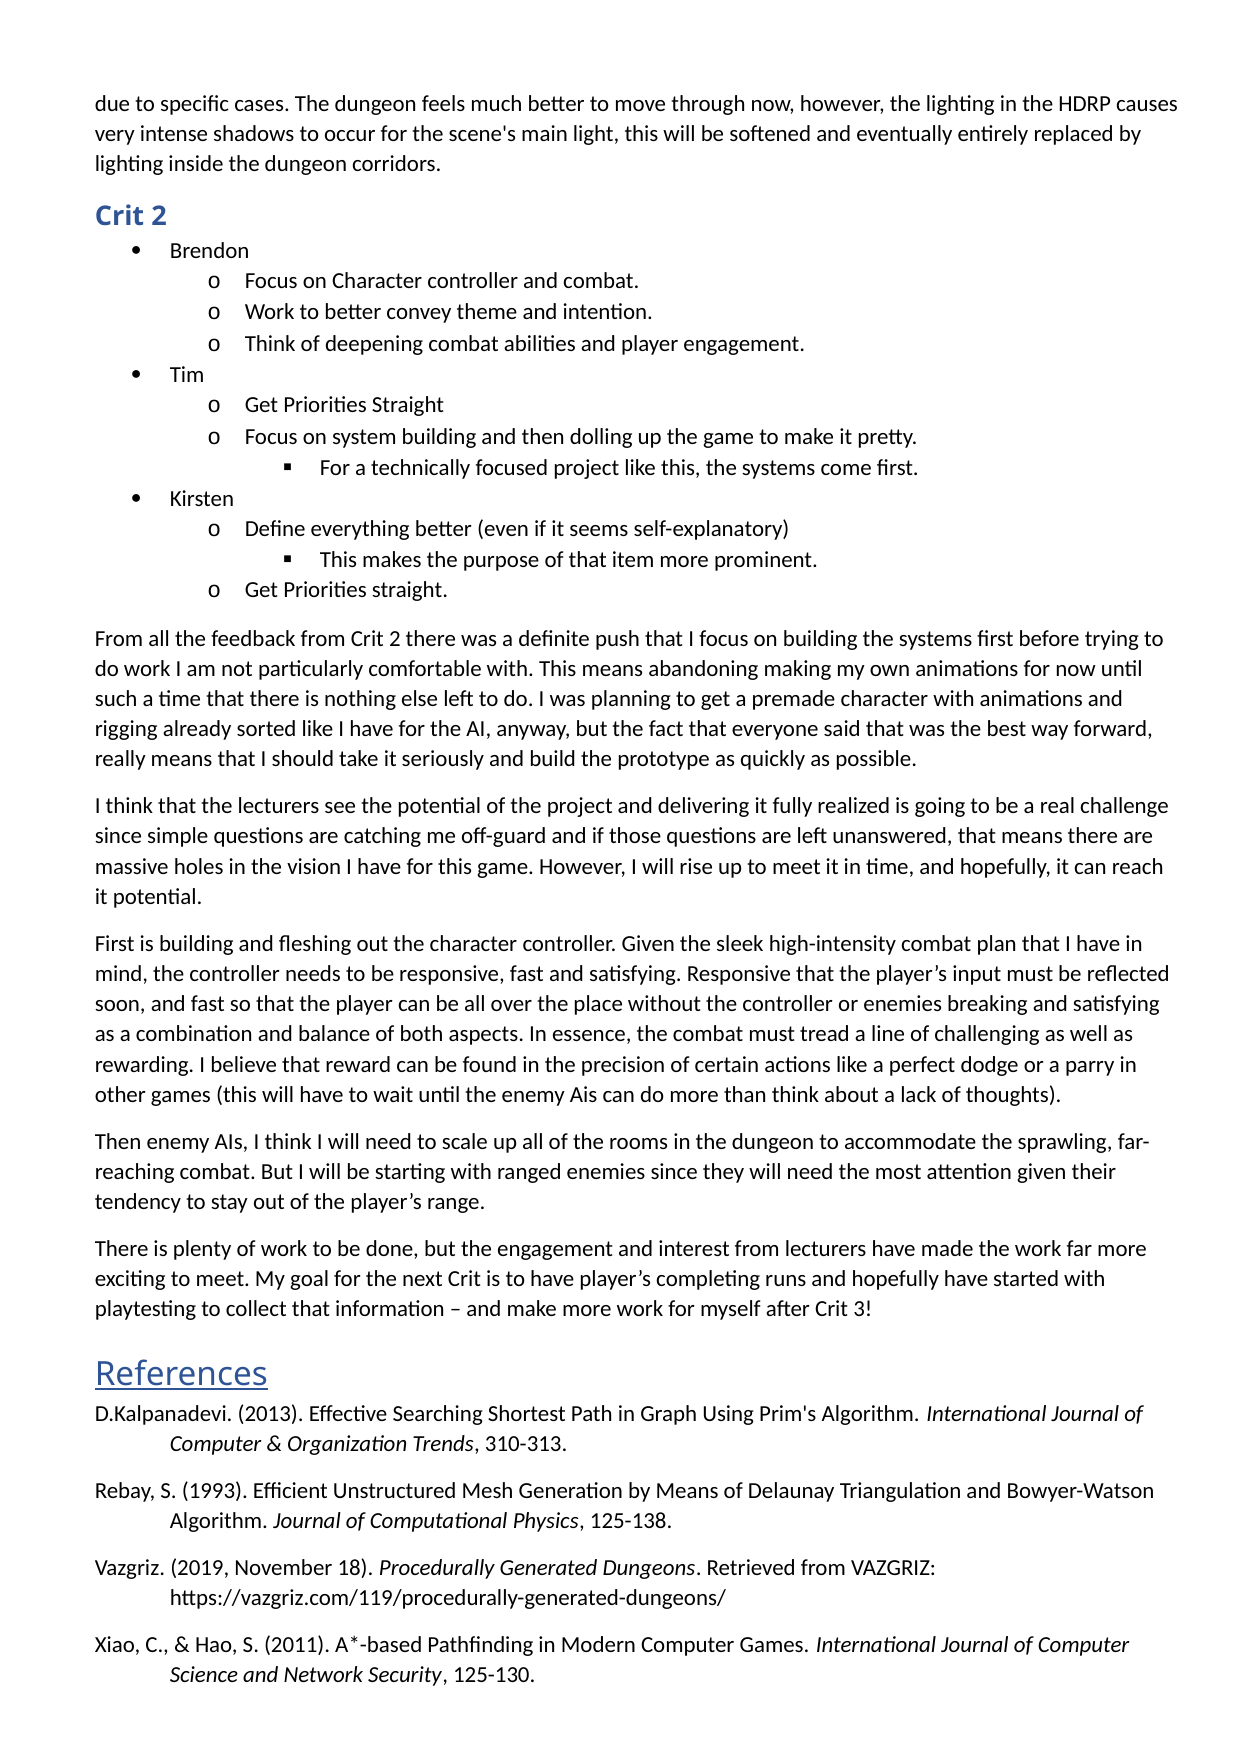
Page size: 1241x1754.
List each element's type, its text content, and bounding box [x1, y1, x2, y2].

list Brendon [132, 236, 1181, 264]
list Get Priorities Straight [207, 391, 1181, 420]
text First is building and fleshing out the character controller. Given the sleek high-intensity combat plan that I have in mind, the controller needs to be responsive, fast and satisfying. Responsive that the player’s input must be reflected soon, and fast so that the player can be all over the place without the controller or enemies breaking and satisfying as a combination and balance of both aspects. In essence, the combat must tread a line of challenging as well as rewarding. I believe that reward can be found in the precision of certain actions like a perfect dodge or a parry in other games (this will have to wait until the enemy Ais can do more than think about a lack of thoughts). [94, 929, 1181, 1108]
text Then enemy AIs, I think I will need to scale up all of the rooms in the dungeon to accommodate the sprawling, far-reaching combat. But I will be starting with ranged enemies since they will need the most attention given their tendency to stay out of the player’s range. [94, 1127, 1181, 1215]
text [94, 89, 1181, 177]
list Focus on Character controller and combat. [207, 266, 1181, 295]
list Think of deepening combat abilities and player engagement. [207, 329, 1181, 358]
list For a technically focused project like this, the systems come first. [282, 453, 1181, 481]
list Focus on system building and then dolling up the game to make it pretty. [207, 422, 1181, 451]
list Tim [132, 360, 1181, 388]
list This makes the purpose of that item more prominent. [282, 545, 1181, 573]
text From all the feedback from Crit 2 there was a definite push that I focus on building the systems first before trying to do work I am not particularly comfortable with. This means abandoning making my own animations for now until such a time that there is nothing else left to do. I was planning to get a premade character with animations and rigging already sorted like I have for the AI, anyway, but the fact that everyone said that was the best way forward, really means that I should take it seriously and build the prototype as quickly as possible. [94, 624, 1181, 772]
list Get Priorities straight. [207, 576, 1181, 605]
list Define everything better (even if it seems self-explanatory) [207, 514, 1181, 543]
list Kirsten [132, 484, 1181, 512]
text There is plenty of work to be done, but the engagement and interest from lecturers have made the work far more exciting to meet. My goal for the next Crit is to have player’s completing runs and hopefully have started with playtesting to collect that information – and make more work for myself after Crit 3! [94, 1234, 1181, 1322]
subtitle Crit 2 [94, 196, 1181, 233]
text I think that the lecturers see the potential of the project and delivering it fully realized is going to be a real challenge since simple questions are catching me off-guard and if those questions are left unanswered, that means there are massive holes in the vision I have for this game. However, I will rise up to meet it in time, and hopefully, it can reach it potential. [94, 791, 1181, 910]
list Work to better convey theme and intention. [207, 297, 1181, 327]
